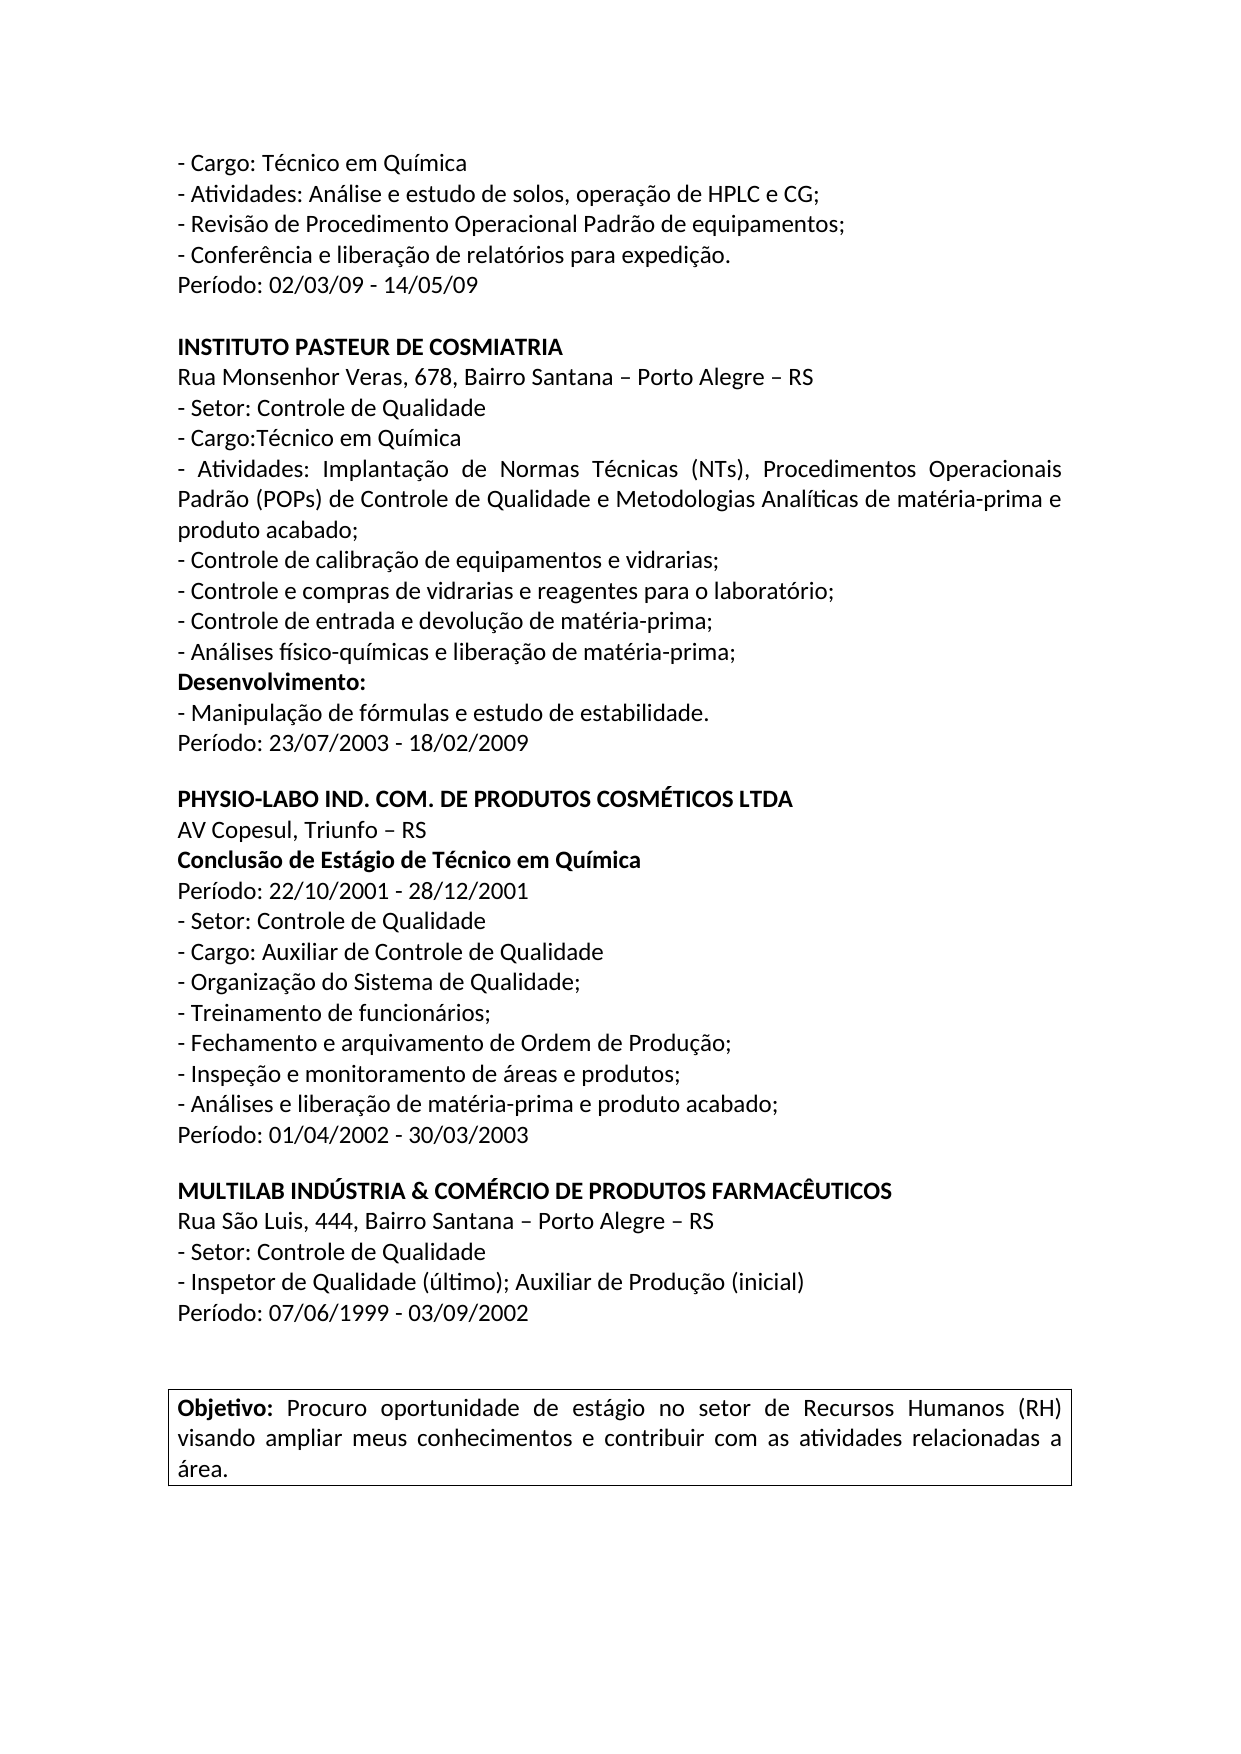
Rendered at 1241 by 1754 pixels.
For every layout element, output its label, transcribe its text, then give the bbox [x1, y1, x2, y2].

text - Setor: Controle de Qualidade [177, 905, 1063, 936]
text - Cargo:Técnico em Química [177, 422, 1063, 453]
text - Fechamento e arquivamento de Ordem de Produção; [177, 1027, 1063, 1058]
text Conclusão de Estágio de Técnico em Química [177, 844, 1063, 875]
text Período: 01/04/2002 - 30/03/2003 [177, 1119, 1063, 1149]
text - Cargo: Técnico em Química [177, 148, 1063, 178]
text - Conferência e liberação de relatórios para expedição. [177, 239, 1063, 270]
text - Setor: Controle de Qualidade [177, 392, 1063, 422]
text Multilab IndÚSTRIA & ComÉRCIO de PRODUTOS FARMACÊUTICOS [177, 1175, 1063, 1205]
text Rua São Luis, 444, Bairro Santana – Porto Alegre – RS [177, 1205, 1063, 1236]
text - Controle de calibração de equipamentos e vidrarias; [177, 544, 1063, 575]
text Objetivo: Procuro oportunidade de estágio no setor de Recursos Humanos (RH) visando ampliar meus conhecimentos e contribuir com as atividades relacionadas a área. [169, 1390, 1071, 1485]
text - Atividades: Análise e estudo de solos, operação de HPLC e CG; [177, 178, 1063, 209]
text - Revisão de Procedimento Operacional Padrão de equipamentos; [177, 209, 1063, 239]
text Período: 07/06/1999 - 03/09/2002 [177, 1297, 1063, 1327]
text Rua Monsenhor Veras, 678, Bairro Santana – Porto Alegre – RS [177, 361, 1063, 392]
text Período: 23/07/2003 - 18/02/2009 [177, 727, 1063, 758]
text - Manipulação de fórmulas e estudo de estabilidade. [177, 697, 1063, 727]
text - Inspetor de Qualidade (último); Auxiliar de Produção (inicial) [177, 1266, 1063, 1297]
text AV Copesul, Triunfo – RS [177, 814, 1063, 844]
text - Treinamento de funcionários; [177, 997, 1063, 1027]
text - Atividades: Implantação de Normas Técnicas (NTs), Procedimentos Operacionais Padrão (POPs) de Controle de Qualidade e Metodologias Analíticas de matéria-prima e produto acabado; [177, 453, 1063, 544]
text Período: 22/10/2001 - 28/12/2001 [177, 875, 1063, 905]
text PHYSIO-LABO IND. COM. DE PRODUTOS COSMÉTICOS LTDA [177, 783, 1063, 814]
text - Setor: Controle de Qualidade [177, 1236, 1063, 1266]
text - Inspeção e monitoramento de áreas e produtos; [177, 1058, 1063, 1088]
text - Análises físico-químicas e liberação de matéria-prima; [177, 636, 1063, 666]
text - Cargo: Auxiliar de Controle de Qualidade [177, 936, 1063, 966]
text - Análises e liberação de matéria-prima e produto acabado; [177, 1088, 1063, 1119]
text INSTITUTO PASTEUR DE COSMIATRIA [177, 331, 1063, 361]
text - Controle e compras de vidrarias e reagentes para o laboratório; [177, 575, 1063, 605]
text Desenvolvimento: [177, 666, 1063, 697]
text - Controle de entrada e devolução de matéria-prima; [177, 605, 1063, 636]
text - Organização do Sistema de Qualidade; [177, 966, 1063, 997]
text Período: 02/03/09 - 14/05/09 [177, 270, 1063, 300]
